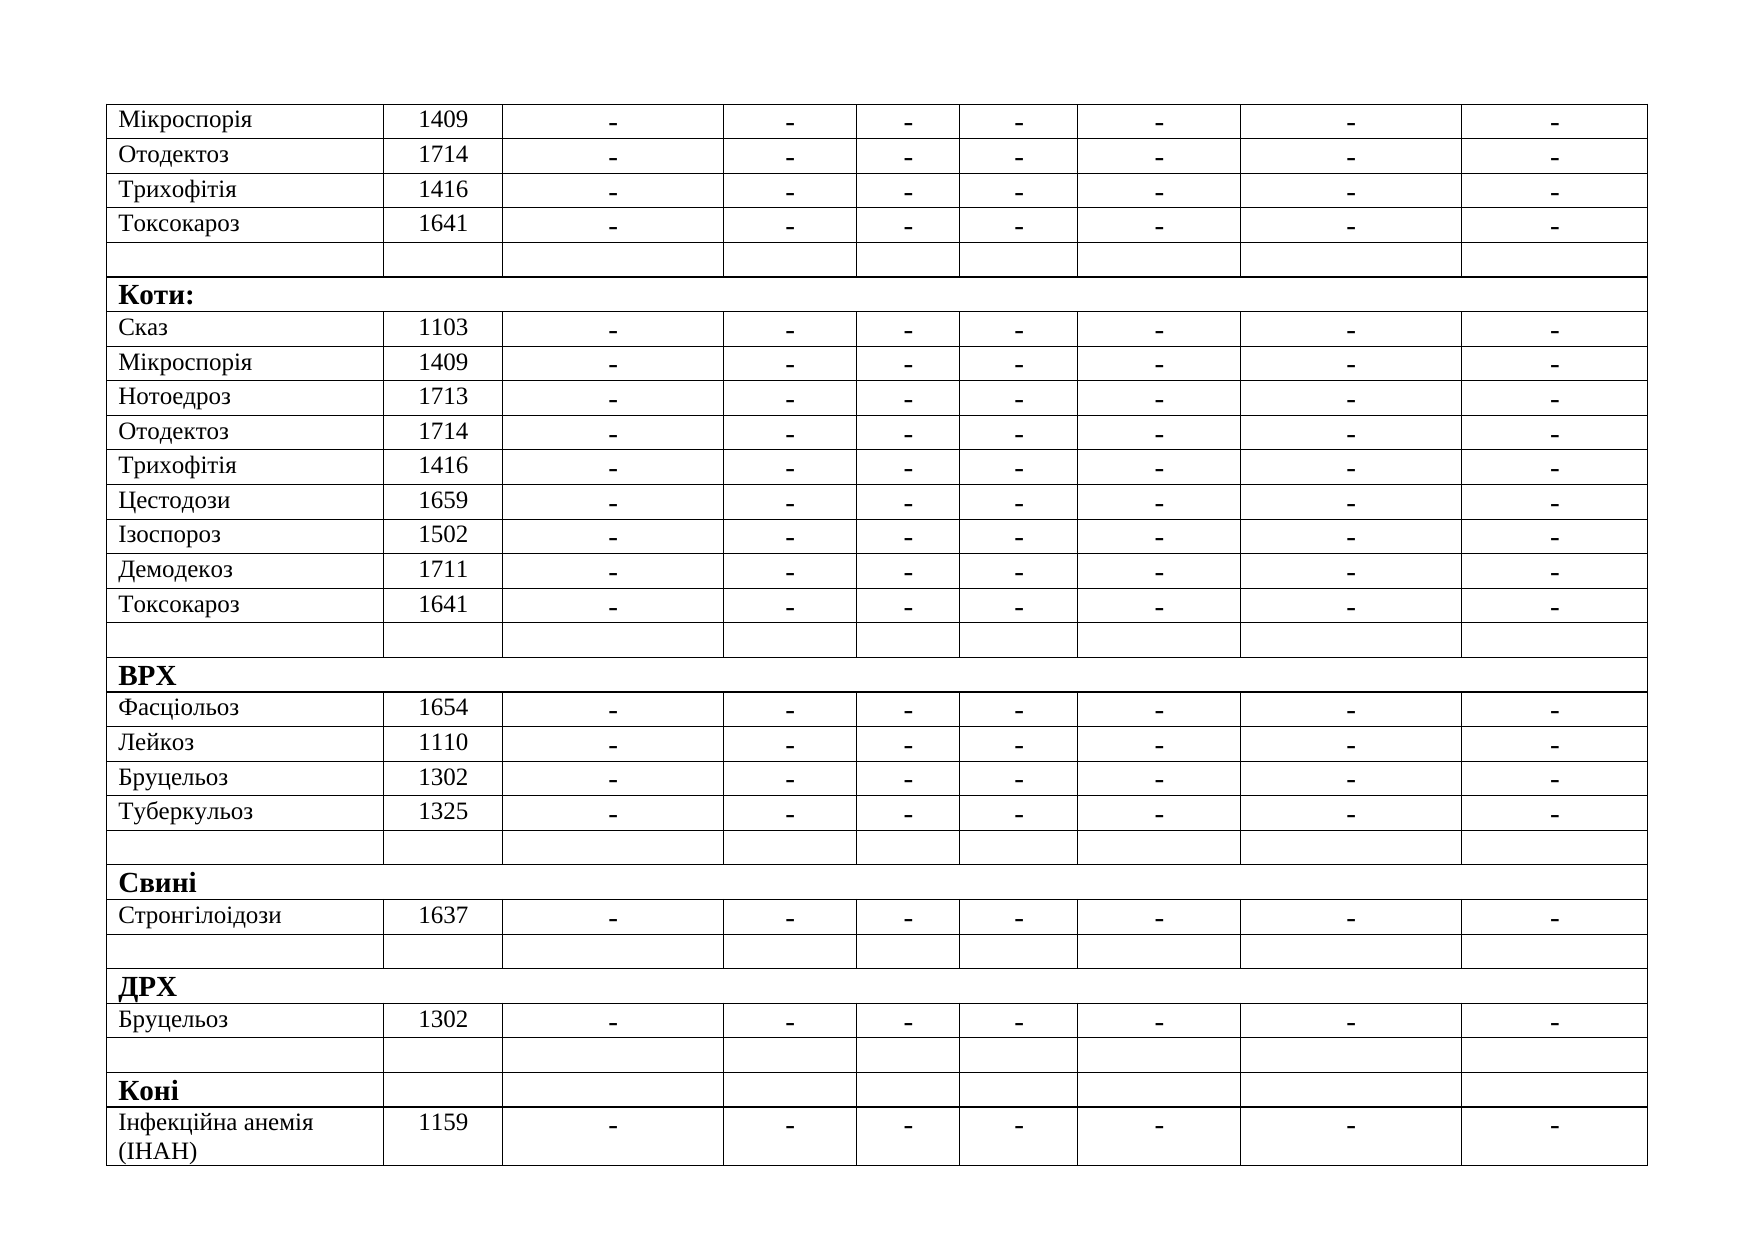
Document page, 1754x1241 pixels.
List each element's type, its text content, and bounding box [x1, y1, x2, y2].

table_cell - [1462, 174, 1647, 207]
table_cell - [1078, 693, 1240, 726]
table_cell - [1078, 485, 1240, 518]
table_cell - [1078, 174, 1240, 207]
table_cell - [503, 312, 723, 346]
table_cell Коти: [107, 278, 1647, 311]
table_cell - [724, 693, 856, 726]
table_cell - [724, 347, 856, 380]
table_cell - [857, 347, 959, 380]
table_cell - [724, 1108, 856, 1165]
table_cell [960, 935, 1077, 968]
table_cell - [503, 727, 723, 761]
table_cell [503, 623, 723, 657]
table_cell - [1078, 312, 1240, 346]
table_cell - [503, 554, 723, 588]
table_cell 1103 [384, 312, 502, 346]
table_cell - [1462, 727, 1647, 761]
table_cell - [857, 416, 959, 449]
table_cell [724, 623, 856, 657]
table_cell - [1241, 312, 1461, 346]
table_cell 1714 [384, 139, 502, 173]
table_cell [960, 1038, 1077, 1072]
table_cell - [724, 589, 856, 622]
table_cell Демодекоз [107, 554, 383, 588]
table_cell 1159 [384, 1108, 502, 1165]
table_cell - [960, 450, 1077, 484]
table_cell - [1078, 450, 1240, 484]
table_cell - [857, 208, 959, 242]
table_cell - [960, 1108, 1077, 1165]
table_cell - [857, 762, 959, 795]
table_cell - [724, 727, 856, 761]
table_cell - [1241, 105, 1461, 138]
table_cell [503, 1073, 723, 1106]
table_cell [1462, 1073, 1647, 1106]
table_cell [384, 935, 502, 968]
table_cell - [1241, 485, 1461, 518]
table_cell - [960, 589, 1077, 622]
table_cell - [724, 208, 856, 242]
table_cell - [724, 416, 856, 449]
table_cell [1078, 1073, 1240, 1106]
table_cell - [724, 312, 856, 346]
table_cell - [503, 1004, 723, 1037]
table_cell - [724, 139, 856, 173]
table_cell [1241, 1038, 1461, 1072]
table_cell [724, 1073, 856, 1106]
table_cell 1654 [384, 693, 502, 726]
table_cell 1713 [384, 381, 502, 415]
table_cell - [1462, 589, 1647, 622]
table_cell - [1462, 762, 1647, 795]
table_cell [857, 935, 959, 968]
table_cell - [724, 900, 856, 933]
table_cell - [503, 416, 723, 449]
table_cell [1462, 243, 1647, 276]
table_cell - [1241, 796, 1461, 830]
table_cell - [503, 347, 723, 380]
table_cell [384, 243, 502, 276]
table_cell - [1241, 554, 1461, 588]
table_cell 1502 [384, 520, 502, 553]
table_cell Бруцельоз [107, 1004, 383, 1037]
table_cell Токсокароз [107, 208, 383, 242]
table_cell Отодектоз [107, 416, 383, 449]
table_cell - [503, 589, 723, 622]
table_cell - [1462, 1004, 1647, 1037]
table_cell - [1241, 1108, 1461, 1165]
table_cell 1325 [384, 796, 502, 830]
table_cell - [960, 693, 1077, 726]
table_cell Туберкульоз [107, 796, 383, 830]
table_cell Ізоспороз [107, 520, 383, 553]
table_cell - [960, 347, 1077, 380]
table_cell - [857, 450, 959, 484]
table_cell - [1078, 554, 1240, 588]
table_cell - [503, 520, 723, 553]
table_cell 1409 [384, 105, 502, 138]
table_cell - [1462, 450, 1647, 484]
table_cell - [1462, 139, 1647, 173]
table_cell [1462, 935, 1647, 968]
table_cell ВРХ [107, 658, 1647, 691]
table_cell - [503, 762, 723, 795]
table_cell [107, 831, 383, 864]
table_cell [1078, 243, 1240, 276]
table_cell - [724, 554, 856, 588]
table_cell - [1078, 1108, 1240, 1165]
table_cell - [1078, 347, 1240, 380]
table_cell Трихофітія [107, 174, 383, 207]
table_cell - [1078, 727, 1240, 761]
table_cell [857, 1038, 959, 1072]
table_cell - [857, 796, 959, 830]
table_cell - [1078, 1004, 1240, 1037]
table_cell Токсокароз [107, 589, 383, 622]
table_cell - [857, 174, 959, 207]
table_cell - [503, 381, 723, 415]
table_cell - [960, 520, 1077, 553]
table_cell [503, 1038, 723, 1072]
table_cell - [960, 312, 1077, 346]
table_cell [1462, 831, 1647, 864]
table_cell [384, 1073, 502, 1106]
table_cell 1641 [384, 208, 502, 242]
table_cell - [960, 485, 1077, 518]
table_cell [960, 243, 1077, 276]
table_cell Мікроспорія [107, 347, 383, 380]
table_cell - [960, 174, 1077, 207]
table_cell Отодектоз [107, 139, 383, 173]
table_cell ДРХ [107, 969, 1647, 1003]
table_cell - [724, 1004, 856, 1037]
table_cell [857, 1073, 959, 1106]
table_cell - [1241, 727, 1461, 761]
table_cell Мікроспорія [107, 105, 383, 138]
table_cell - [857, 900, 959, 933]
table_cell [384, 623, 502, 657]
table_cell [1078, 935, 1240, 968]
table_cell 1416 [384, 450, 502, 484]
table_cell [724, 243, 856, 276]
table_cell [1241, 935, 1461, 968]
table_cell 1110 [384, 727, 502, 761]
table_cell - [857, 589, 959, 622]
table_cell [857, 623, 959, 657]
table_cell 1416 [384, 174, 502, 207]
table_cell - [503, 208, 723, 242]
table_cell - [1462, 900, 1647, 933]
table_cell 1711 [384, 554, 502, 588]
table_cell - [960, 416, 1077, 449]
table_cell [503, 935, 723, 968]
table_cell - [1078, 900, 1240, 933]
table_cell - [724, 450, 856, 484]
table_cell 1714 [384, 416, 502, 449]
table_cell - [1241, 139, 1461, 173]
table_cell - [857, 520, 959, 553]
table_cell [724, 935, 856, 968]
table_cell - [503, 174, 723, 207]
table_cell - [960, 796, 1077, 830]
table_cell - [503, 139, 723, 173]
table_cell - [503, 485, 723, 518]
table_cell - [857, 1004, 959, 1037]
table_cell - [960, 208, 1077, 242]
table_cell - [960, 1004, 1077, 1037]
table_cell - [1241, 762, 1461, 795]
table_cell - [1462, 347, 1647, 380]
table_cell [1241, 623, 1461, 657]
table_cell Бруцельоз [107, 762, 383, 795]
table_cell [1078, 623, 1240, 657]
table_cell [1078, 831, 1240, 864]
table_cell Коні [107, 1073, 383, 1106]
table_cell - [857, 693, 959, 726]
table_cell Цестодози [107, 485, 383, 518]
table_cell - [724, 174, 856, 207]
table_cell - [1241, 208, 1461, 242]
table_cell - [503, 796, 723, 830]
table_cell - [1078, 139, 1240, 173]
table_cell - [960, 381, 1077, 415]
table_cell 1409 [384, 347, 502, 380]
table_cell [857, 243, 959, 276]
table_cell [724, 1038, 856, 1072]
table_cell [384, 1038, 502, 1072]
table_cell Нотоедроз [107, 381, 383, 415]
table_cell - [1078, 796, 1240, 830]
table_cell - [1078, 416, 1240, 449]
table_cell - [960, 727, 1077, 761]
table_cell - [960, 762, 1077, 795]
table_cell [384, 831, 502, 864]
table_cell - [1462, 416, 1647, 449]
table_cell [1462, 1038, 1647, 1072]
table_cell - [857, 485, 959, 518]
table_cell - [1241, 900, 1461, 933]
table_cell - [960, 105, 1077, 138]
table_cell 1641 [384, 589, 502, 622]
table_cell [107, 623, 383, 657]
table_cell - [1462, 554, 1647, 588]
table_cell [960, 831, 1077, 864]
table_cell - [724, 485, 856, 518]
table_cell Лейкоз [107, 727, 383, 761]
table_cell - [1241, 520, 1461, 553]
table_cell - [724, 381, 856, 415]
table_cell 1637 [384, 900, 502, 933]
table_cell [1241, 831, 1461, 864]
table_cell [1241, 243, 1461, 276]
table_cell [1241, 1073, 1461, 1106]
table_cell [857, 831, 959, 864]
table_cell Стронгілоідози [107, 900, 383, 933]
table_cell - [1078, 208, 1240, 242]
table_cell - [1241, 589, 1461, 622]
table_cell [107, 935, 383, 968]
table_cell Фасціольоз [107, 693, 383, 726]
table_cell [960, 1073, 1077, 1106]
table_cell - [1241, 1004, 1461, 1037]
table_cell - [503, 693, 723, 726]
table_cell - [724, 105, 856, 138]
table_cell - [857, 554, 959, 588]
table_cell - [503, 900, 723, 933]
table_cell - [857, 1108, 959, 1165]
table_cell Трихофітія [107, 450, 383, 484]
table_cell - [857, 312, 959, 346]
table_cell [107, 243, 383, 276]
table_cell - [1241, 381, 1461, 415]
table_cell - [1462, 520, 1647, 553]
table_cell - [1462, 208, 1647, 242]
table_cell - [1241, 174, 1461, 207]
table_cell [107, 1038, 383, 1072]
table_cell - [1078, 589, 1240, 622]
table_cell Свині [107, 865, 1647, 899]
table_cell - [857, 381, 959, 415]
table_cell - [1462, 312, 1647, 346]
table_cell - [503, 105, 723, 138]
table_cell - [724, 762, 856, 795]
table_cell [503, 243, 723, 276]
table_cell - [857, 139, 959, 173]
table_cell - [1462, 693, 1647, 726]
table_cell - [1241, 450, 1461, 484]
table_cell [503, 831, 723, 864]
table_cell - [857, 105, 959, 138]
table_cell 1659 [384, 485, 502, 518]
table_cell - [960, 139, 1077, 173]
table_cell - [1078, 381, 1240, 415]
table_cell - [1241, 693, 1461, 726]
table_cell - [503, 450, 723, 484]
table_cell - [724, 796, 856, 830]
table_cell - [960, 554, 1077, 588]
table_cell - [1078, 105, 1240, 138]
table_cell [1078, 1038, 1240, 1072]
table_cell 1302 [384, 762, 502, 795]
table_cell - [1462, 1108, 1647, 1165]
table_cell Сказ [107, 312, 383, 346]
table_cell - [1241, 347, 1461, 380]
table_cell - [960, 900, 1077, 933]
table_cell 1302 [384, 1004, 502, 1037]
table_cell - [1462, 381, 1647, 415]
table_cell - [503, 1108, 723, 1165]
table_cell - [1462, 485, 1647, 518]
table_cell - [1078, 762, 1240, 795]
table_cell - [857, 727, 959, 761]
table_cell - [1241, 416, 1461, 449]
table_cell [960, 623, 1077, 657]
table_cell - [1462, 105, 1647, 138]
table_cell [1462, 623, 1647, 657]
table_cell Інфекційна анемія (ІНАН) [107, 1108, 383, 1165]
table_cell - [1462, 796, 1647, 830]
table_cell - [724, 520, 856, 553]
table_cell [724, 831, 856, 864]
table_cell - [1078, 520, 1240, 553]
